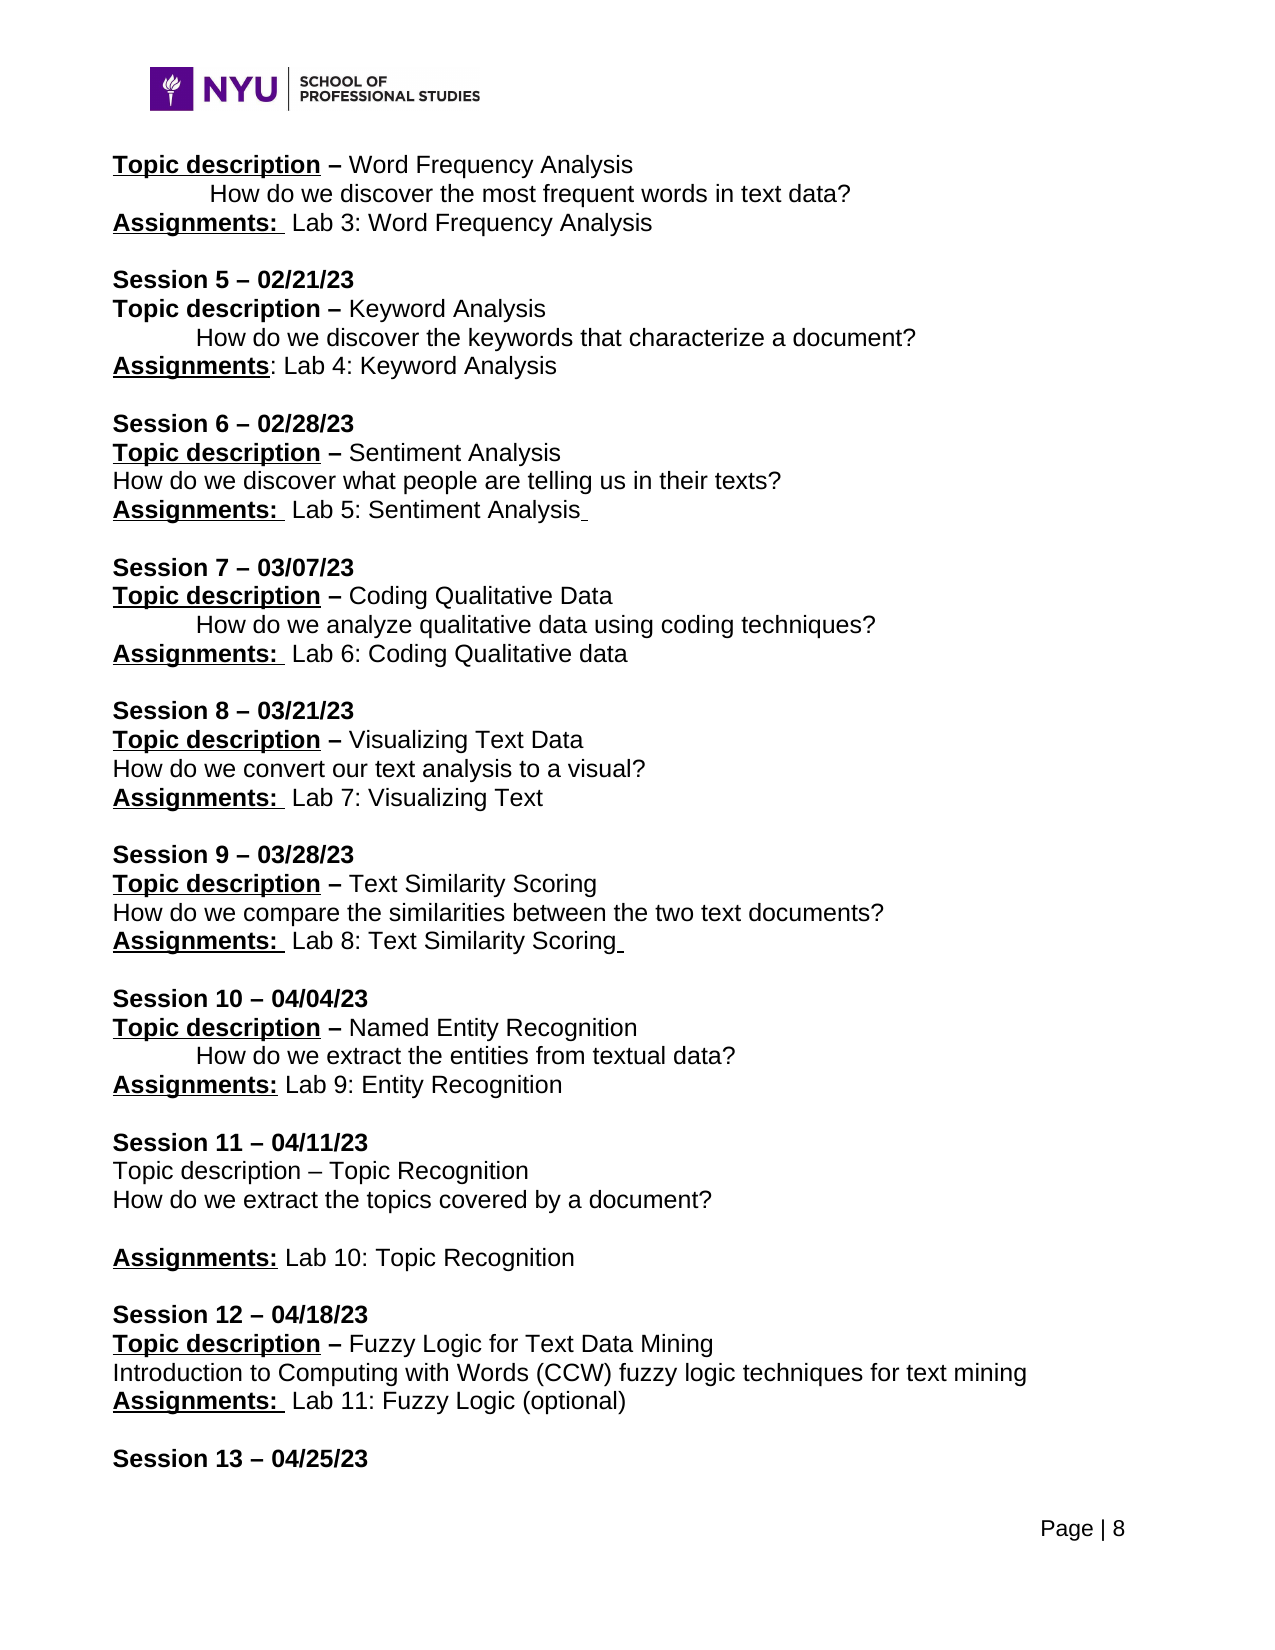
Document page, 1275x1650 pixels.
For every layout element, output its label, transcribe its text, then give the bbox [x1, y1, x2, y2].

text Session 7 – [112, 552, 1162, 581]
text Assignments: Lab 9: Entity Recognition [112, 1070, 1162, 1099]
text Topic description – Keyword Analysis [112, 294, 1162, 322]
text Assignments: Lab 7: Visualizing Text [112, 782, 1162, 811]
text Session 12 – [112, 1300, 1162, 1329]
text How do we extract the topics covered by a document? [112, 1185, 1162, 1214]
text Assignments: Lab 10: Topic Recognition [112, 1242, 1162, 1271]
text Topic description – Visualizing Text Data [112, 725, 1162, 754]
text Introduction to Computing with Words (CCW) fuzzy logic techniques for text mining [112, 1357, 1162, 1386]
text How do we analyze qualitative data using coding techniques? [112, 610, 1162, 639]
text Topic description – Word Frequency Analysis [112, 150, 1162, 179]
text Topic description – Coding Qualitative Data [112, 581, 1162, 610]
text Assignments: Lab 5: Sentiment Analysis [112, 495, 1162, 524]
text Session 10 – [112, 984, 1162, 1012]
text Topic description – Fuzzy Logic for Text Data Mining [112, 1329, 1162, 1357]
text How do we compare the similarities between the two text documents? [112, 897, 1162, 926]
text Session 8 – [112, 696, 1162, 725]
text How do we convert our text analysis to a visual? [112, 754, 1162, 782]
text Assignments: Lab 11: Fuzzy Logic (optional) [112, 1386, 1162, 1415]
text Assignments: Lab 4: Keyword Analysis [112, 351, 1162, 380]
text Assignments: Lab 6: Coding Qualitative data [112, 639, 1162, 667]
text Assignments: Lab 3: Word Frequency Analysis [112, 207, 1162, 236]
text How do we discover the most frequent words in text data? [112, 179, 1162, 207]
text Session 9 – [112, 840, 1162, 869]
text How do we extract the entities from textual data? [112, 1041, 1162, 1070]
text Topic description – Text Similarity Scoring [112, 869, 1162, 897]
text Topic description – Named Entity Recognition [112, 1012, 1162, 1041]
text Session 13 – [112, 1444, 1162, 1472]
text How do we discover the keywords that characterize a document? [112, 322, 1162, 351]
picture [150, 67, 480, 111]
text Session 5 – [112, 265, 1162, 294]
text Topic description – Sentiment Analysis [112, 437, 1162, 466]
text Assignments: Lab 8: Text Similarity Scoring [112, 926, 1162, 955]
text Session 11 – [112, 1127, 1162, 1156]
text Topic description – Topic Recognition [112, 1156, 1162, 1185]
text How do we discover what people are telling us in their texts? [112, 466, 1162, 495]
text Session 6 – [112, 409, 1162, 437]
